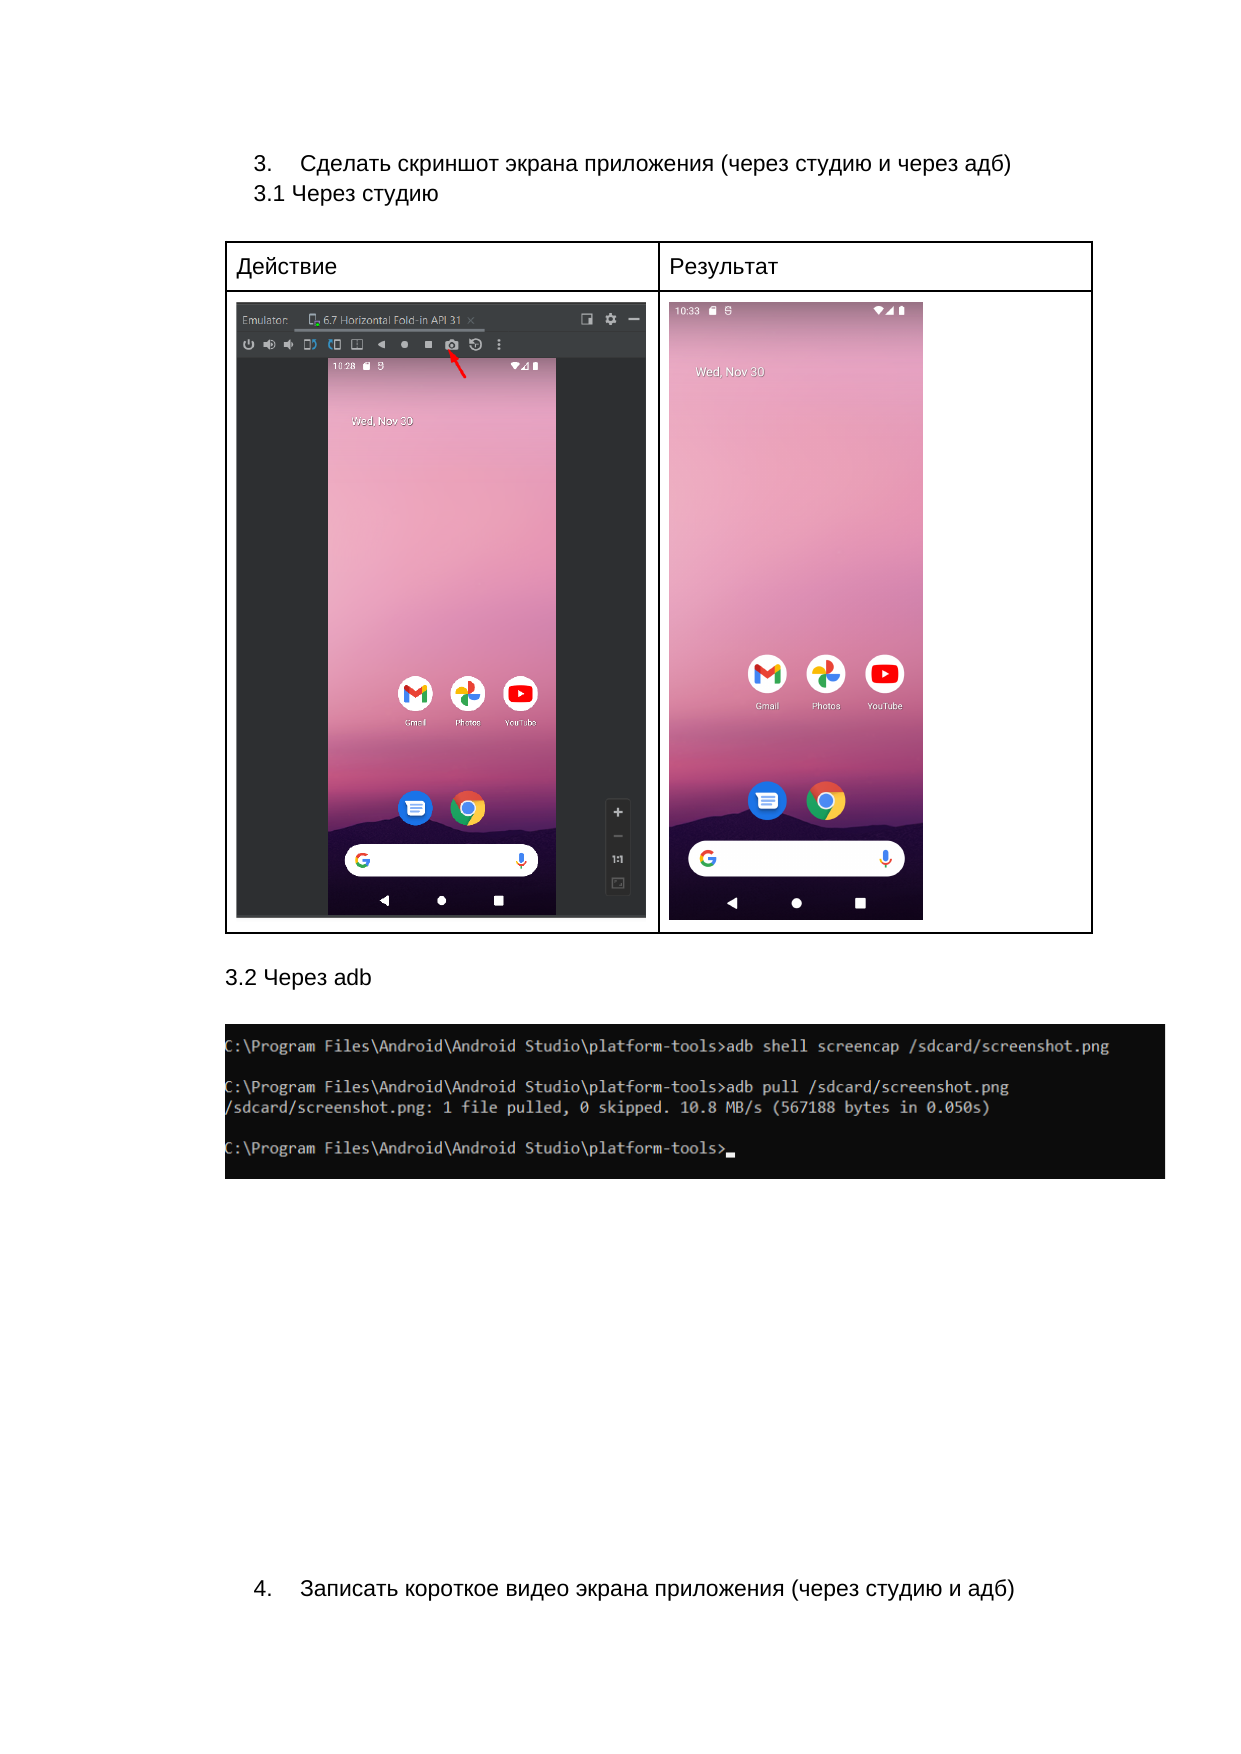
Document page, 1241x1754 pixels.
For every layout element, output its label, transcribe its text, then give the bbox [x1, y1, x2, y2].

table_cell [660, 292, 1091, 932]
list Записать короткое видео экрана приложения (через студию и адб) [253, 1575, 1090, 1601]
picture [225, 1024, 1166, 1179]
table_cell [227, 292, 658, 932]
table_header Результат [660, 243, 1091, 290]
table_header Действие [227, 243, 658, 290]
text 3.2 Через adb [225, 964, 1090, 990]
list Сделать скриншот экрана приложения (через студию и через адб) [253, 150, 1090, 176]
text 3.1 Через студию [150, 180, 1090, 207]
picture [236, 302, 646, 922]
picture [669, 302, 923, 920]
